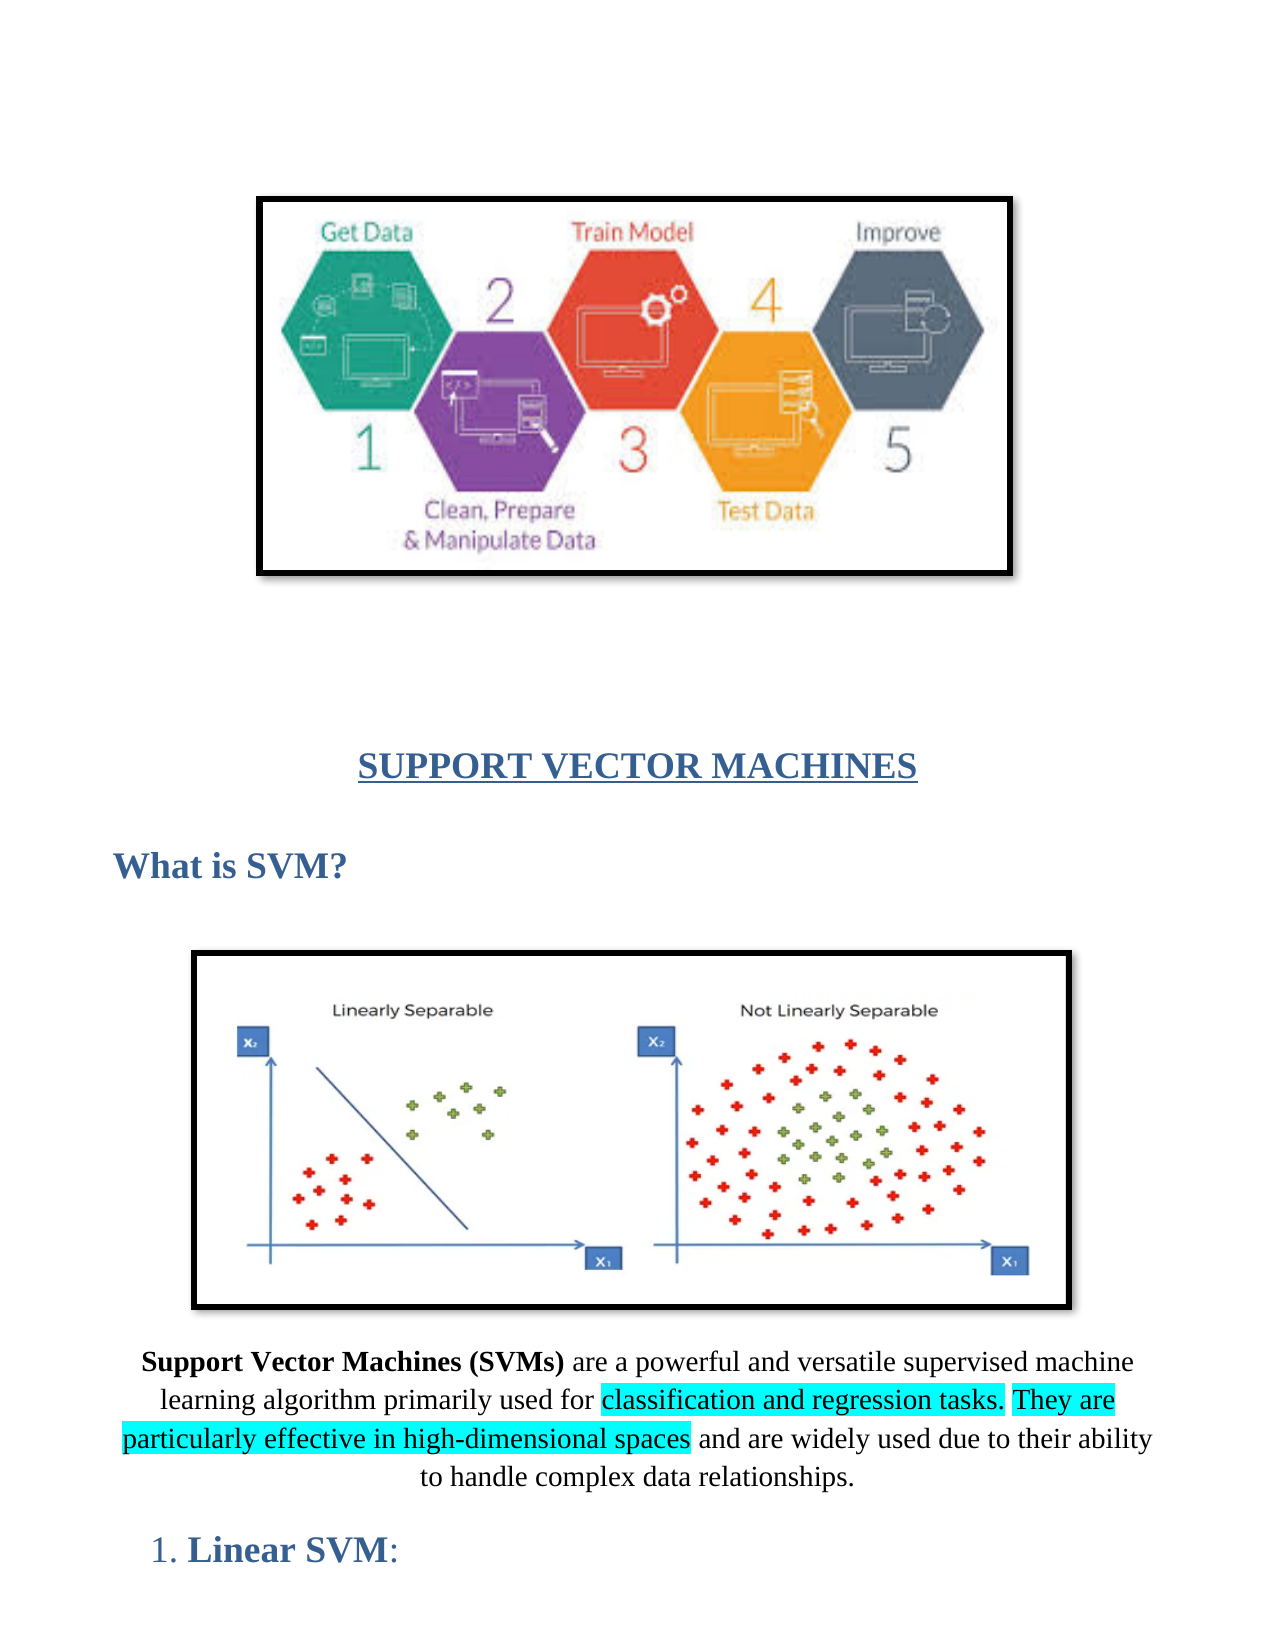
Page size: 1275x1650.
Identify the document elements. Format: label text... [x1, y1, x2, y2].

text Support Vector Machines (SVMs) are a powerful and versatile supervised machine learning algorithm primarily used for classification and regression tasks. They are particularly effective in high-dimensional spaces and are widely used due to their ability to handle complex data relationships. [112, 1344, 1162, 1493]
subtitle SUPPORT VECTOR MACHINES [112, 743, 1162, 787]
subtitle What is SVM? [112, 843, 1162, 886]
list Linear SVM: [150, 1527, 1162, 1570]
picture [197, 956, 1066, 1304]
picture [263, 202, 1007, 570]
